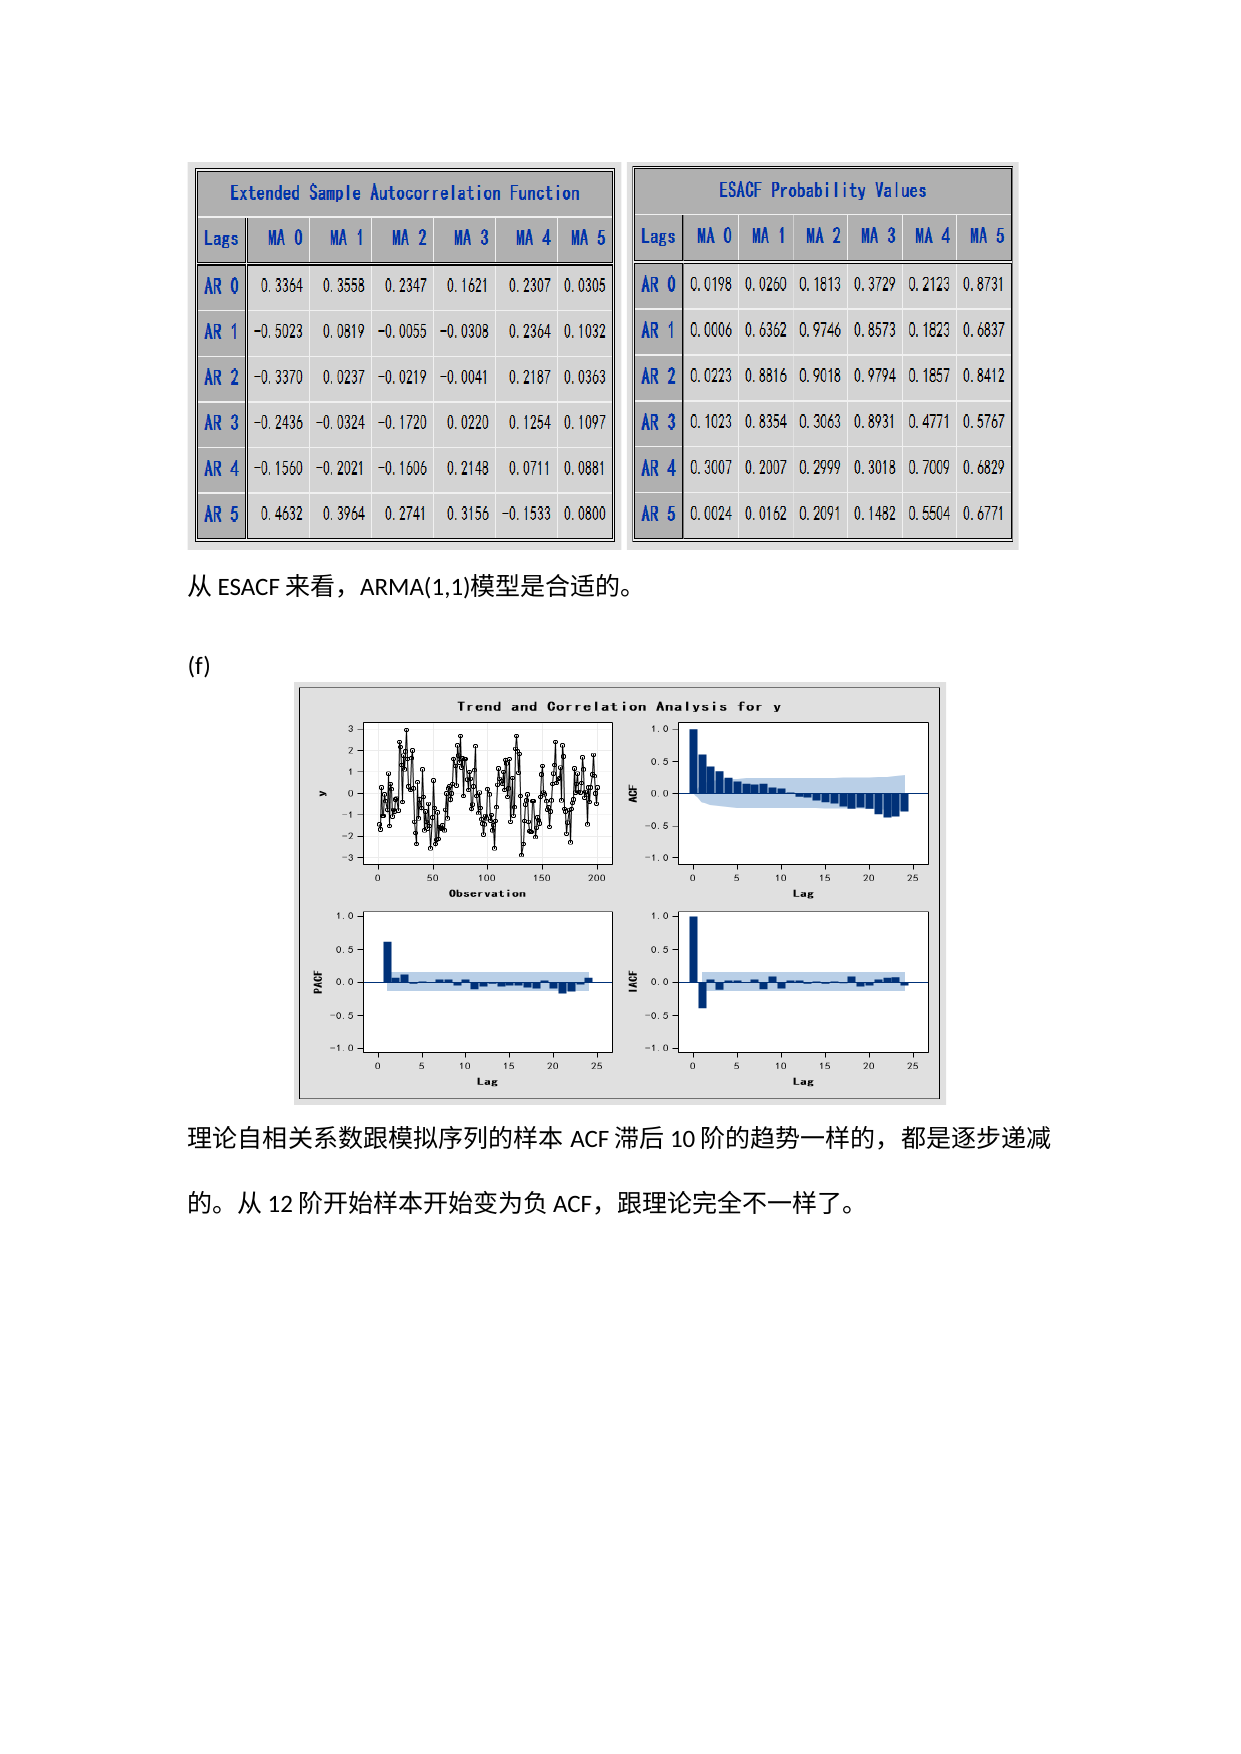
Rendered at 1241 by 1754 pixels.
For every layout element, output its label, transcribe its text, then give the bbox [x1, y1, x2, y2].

picture [294, 682, 947, 1105]
text 理论自相关系数跟模拟序列的样本ACF滞后10阶的趋势一样的，都是逐步递减的。从12阶开始样本开始变为负ACF，跟理论完全不一样了。 [187, 1104, 1053, 1234]
picture [187, 162, 622, 550]
text 从ESACF来看，ARMA(1,1)模型是合适的。 [187, 552, 1053, 617]
text (f) [187, 649, 1053, 682]
picture [626, 162, 1019, 550]
